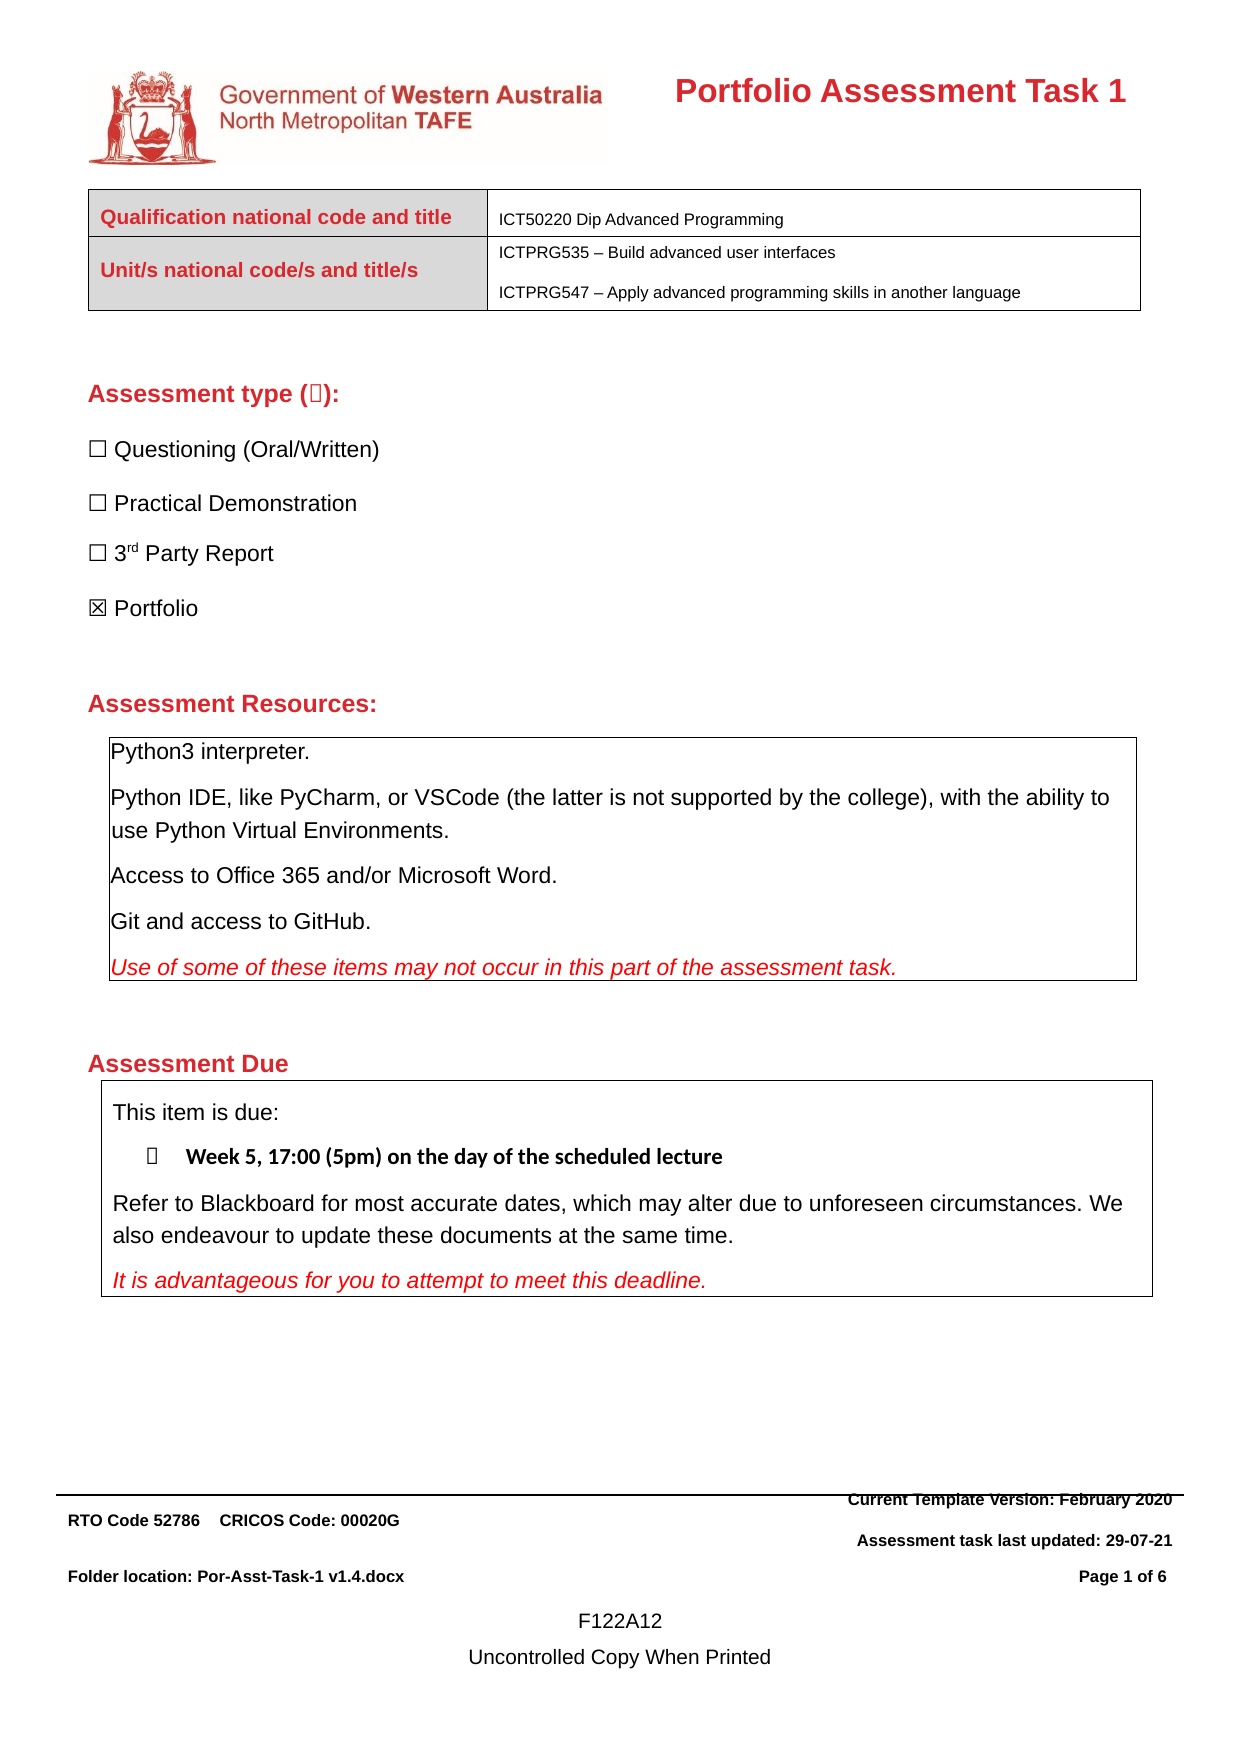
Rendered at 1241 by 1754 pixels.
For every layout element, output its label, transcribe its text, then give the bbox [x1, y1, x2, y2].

text Access to Office 365 and/or Microsoft Word. [110, 861, 1136, 889]
text Python3 interpreter. [110, 738, 1136, 764]
text Use of some of these items may not occur in this part of the assessment task. [110, 953, 1136, 980]
text ☐ Questioning (Oral/Written) [87, 432, 1136, 464]
text Git and access to GitHub. [110, 907, 1136, 934]
text ☐ Practical Demonstration [87, 487, 1136, 518]
text Assessment Due [87, 1049, 1136, 1078]
text Assessment Resources: [87, 689, 1136, 718]
text Python IDE, like PyCharm, or VSCode (the latter is not supported by the college), with the ability to use Python Virtual Environments. [110, 783, 1136, 843]
text ☒ Portfolio [87, 592, 1136, 623]
table_header This item is due:  Week 5, 17:00 (5pm) on the day of the scheduled lecture Refer to Blackboard for most accurate dates, which may alter due to unforeseen circumstances. We also endeavour to update these documents at the same time. It is advantageous for you to attempt to meet this deadline. [102, 1081, 1152, 1296]
picture [88, 71, 609, 165]
text ☐ 3rd Party Report [87, 537, 1136, 568]
text Assessment type (): [87, 376, 1136, 410]
